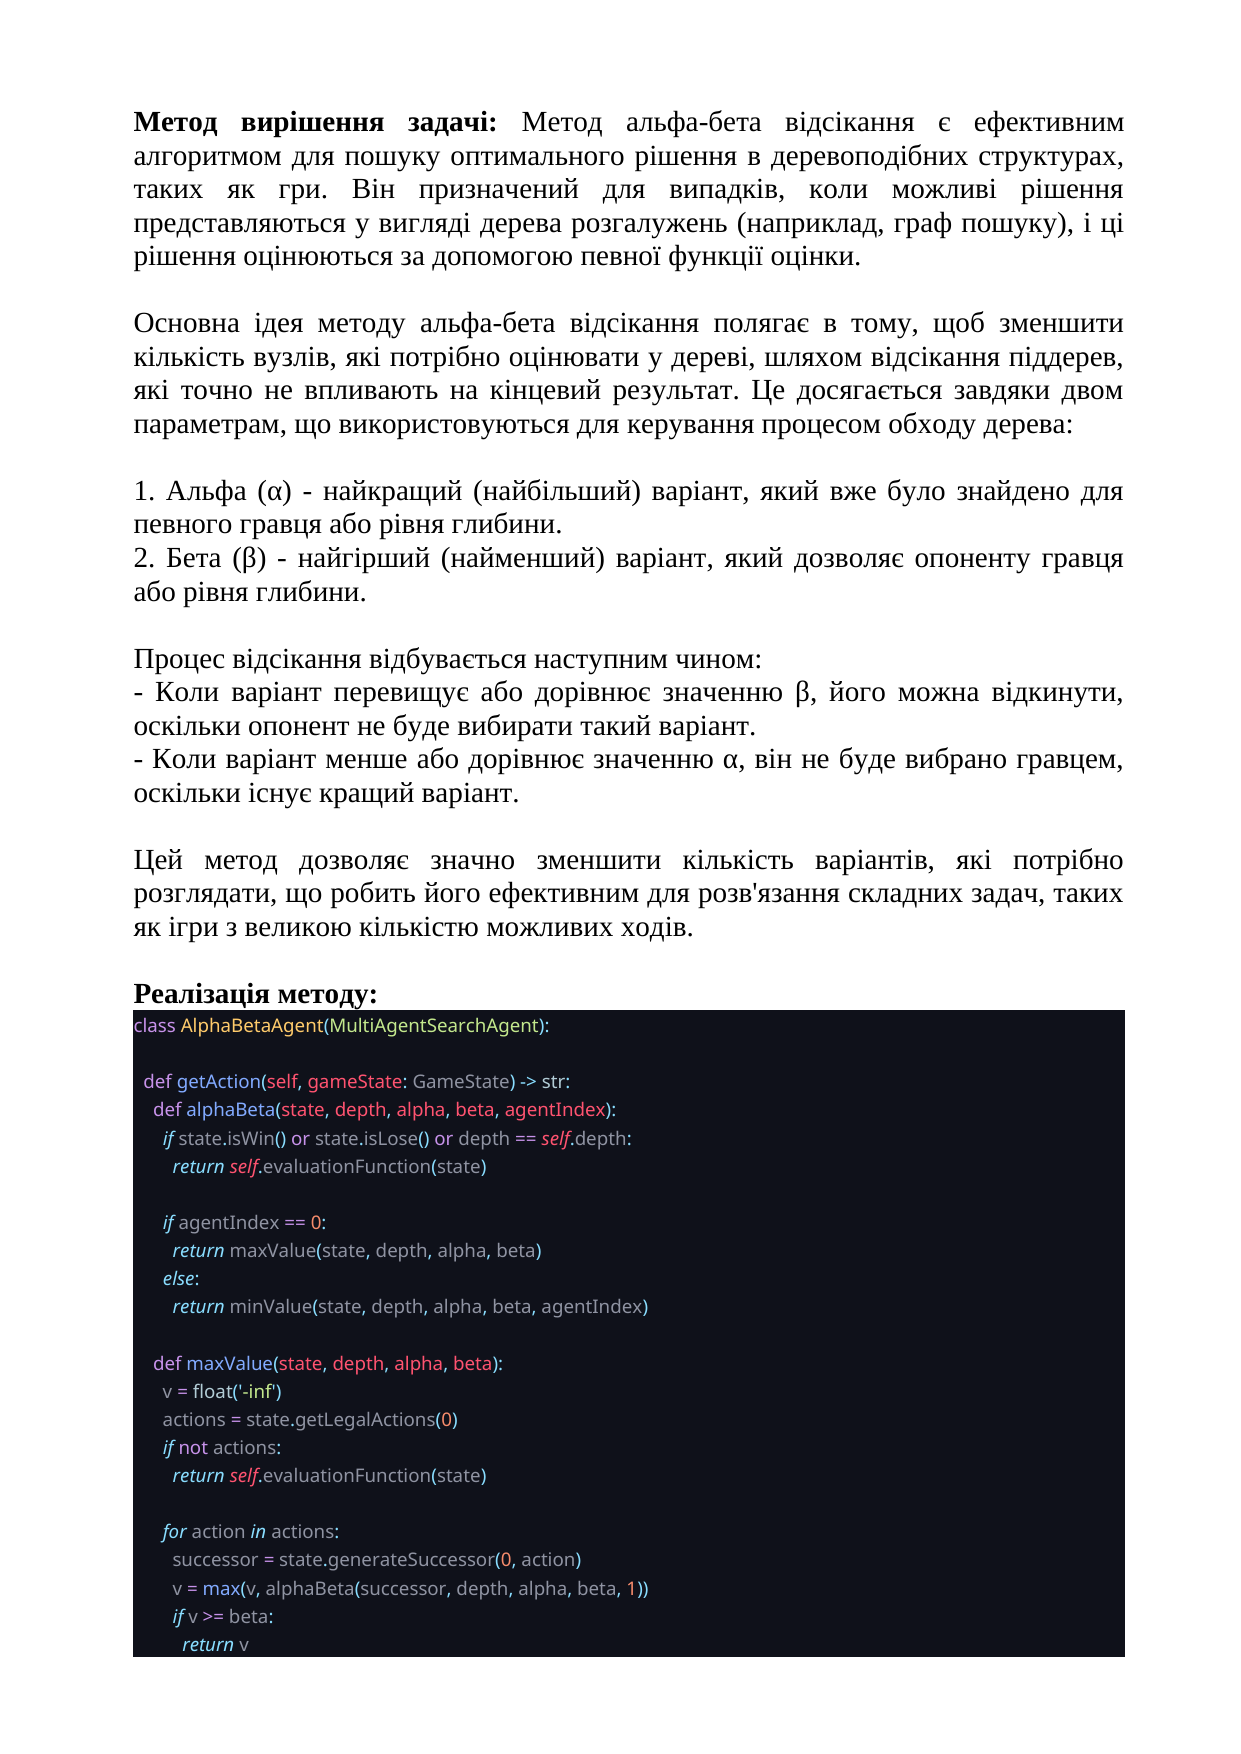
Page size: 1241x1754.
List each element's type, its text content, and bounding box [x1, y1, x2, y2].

text return self.evaluationFunction(state) [133, 1150, 1125, 1178]
text v = max(v, alphaBeta(successor, depth, alpha, beta, 1)) [133, 1572, 1125, 1600]
text return minValue(state, depth, alpha, beta, agentIndex) [133, 1291, 1125, 1319]
text else: [133, 1263, 1125, 1291]
text return maxValue(state, depth, alpha, beta) [133, 1235, 1125, 1263]
text if v >= beta: [133, 1600, 1125, 1628]
text Цей метод дозволяє значно зменшити кількість варіантів, які потрібно розглядати, що робить його ефективним для розв'язання складних задач, таких як ігри з великою кількістю можливих ходів. [133, 842, 1125, 943]
text Реалізація методу: [133, 976, 1125, 1010]
text return self.evaluationFunction(state) [133, 1460, 1125, 1488]
text return v [133, 1628, 1125, 1657]
text v = float('-inf') [133, 1375, 1125, 1403]
text - Коли варіант менше або дорівнює значенню α, він не буде вибрано гравцем, оскільки існує кращий варіант. [133, 741, 1125, 808]
text for action in actions: [133, 1516, 1125, 1544]
text actions = state.getLegalActions(0) [133, 1403, 1125, 1432]
text if agentIndex == 0: [133, 1207, 1125, 1235]
text if state.isWin() or state.isLose() or depth == self.depth: [133, 1122, 1125, 1150]
text successor = state.generateSuccessor(0, action) [133, 1544, 1125, 1572]
text def alphaBeta(state, depth, alpha, beta, agentIndex): [133, 1094, 1125, 1122]
text Процес відсікання відбувається наступним чином: [133, 641, 1125, 674]
text class AlphaBetaAgent(MultiAgentSearchAgent): [133, 1010, 1125, 1038]
text def getAction(self, gameState: GameState) -> str: [133, 1066, 1125, 1094]
text - Коли варіант перевищує або дорівнює значенню β, його можна відкинути, оскільки опонент не буде вибирати такий варіант. [133, 674, 1125, 741]
text 1. Альфа (α) - найкращий (найбільший) варіант, який вже було знайдено для певного гравця або рівня глибини. [133, 473, 1125, 540]
text 2. Бета (β) - найгірший (найменший) варіант, який дозволяє опоненту гравця або рівня глибини. [133, 540, 1125, 607]
text Метод вирішення задачі: Метод альфа-бета відсікання є ефективним алгоритмом для пошуку оптимального рішення в деревоподібних структурах, таких як гри. Він призначений для випадків, коли можливі рішення представляються у вигляді дерева розгалужень (наприклад, граф пошуку), і ці рішення оцінюються за допомогою певної функції оцінки. [133, 104, 1125, 272]
text def maxValue(state, depth, alpha, beta): [133, 1347, 1125, 1375]
text Основна ідея методу альфа-бета відсікання полягає в тому, щоб зменшити кількість вузлів, які потрібно оцінювати у дереві, шляхом відсікання піддерев, які точно не впливають на кінцевий результат. Це досягається завдяки двом параметрам, що використовуються для керування процесом обходу дерева: [133, 305, 1125, 439]
text if not actions: [133, 1432, 1125, 1460]
